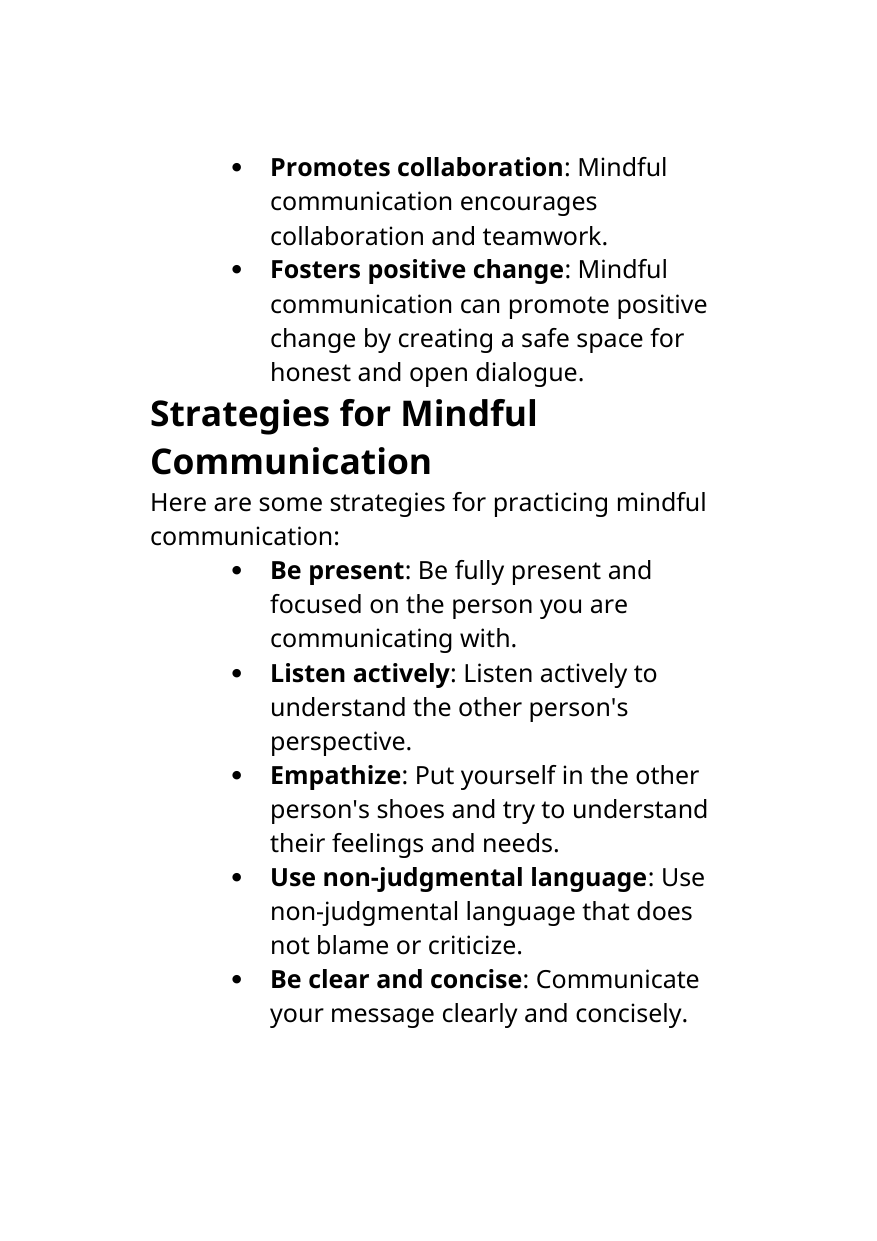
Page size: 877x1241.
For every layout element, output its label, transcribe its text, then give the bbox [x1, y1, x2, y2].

list Promotes collaboration: Mindful communication encourages collaboration and teamwork. [232, 150, 727, 252]
list Empathize: Put yourself in the other person's shoes and try to understand their feelings and needs. [232, 757, 727, 859]
list Be clear and concise: Communicate your message clearly and concisely. [232, 962, 727, 1030]
list Be present: Be fully present and focused on the person you are communicating with. [232, 553, 727, 655]
list Fosters positive change: Mindful communication can promote positive change by creating a safe space for honest and open dialogue. [232, 252, 727, 388]
text Here are some strategies for practicing mindful communication: [150, 485, 727, 553]
subtitle Strategies for Mindful Communication [150, 388, 727, 485]
list Use non-judgmental language: Use non-judgmental language that does not blame or criticize. [232, 859, 727, 962]
list Listen actively: Listen actively to understand the other person's perspective. [232, 655, 727, 757]
